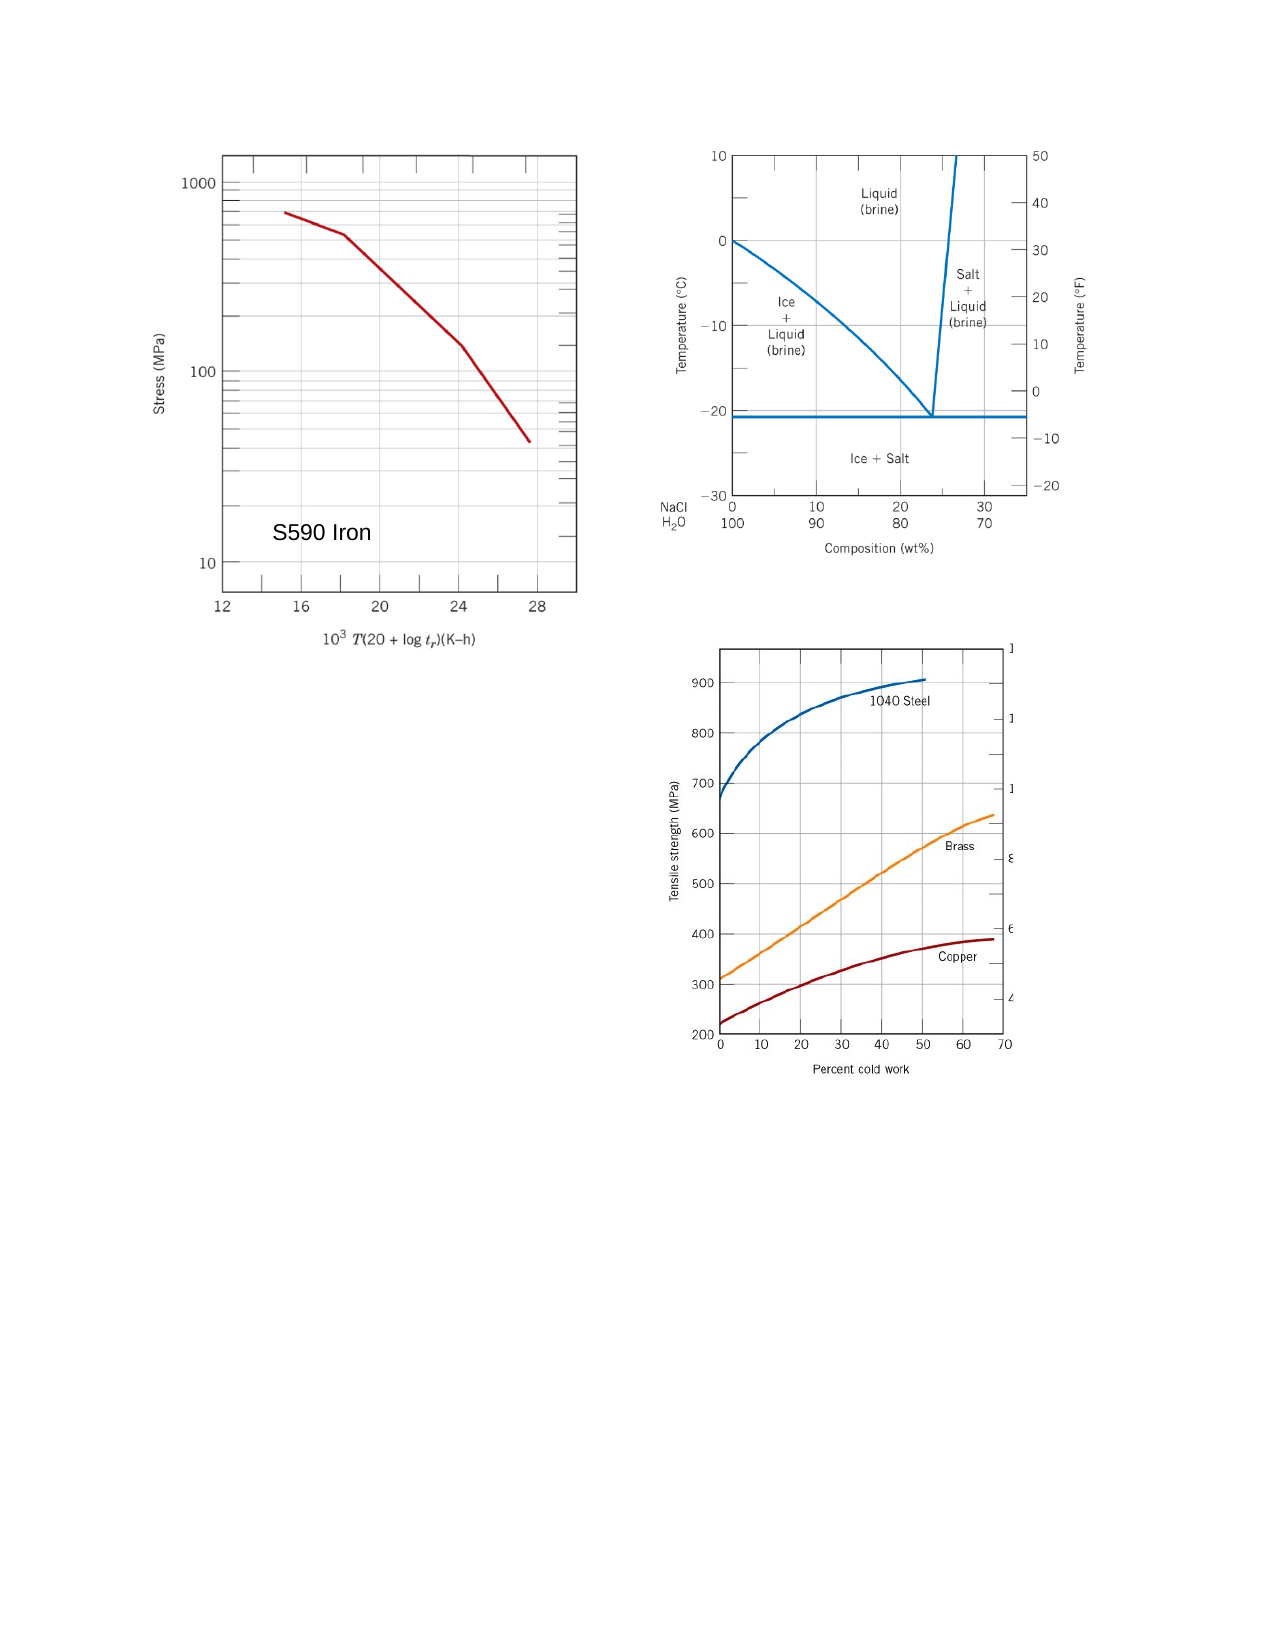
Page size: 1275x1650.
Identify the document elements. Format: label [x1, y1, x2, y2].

picture [659, 150, 1088, 557]
picture [660, 632, 1014, 1092]
picture [150, 150, 583, 652]
